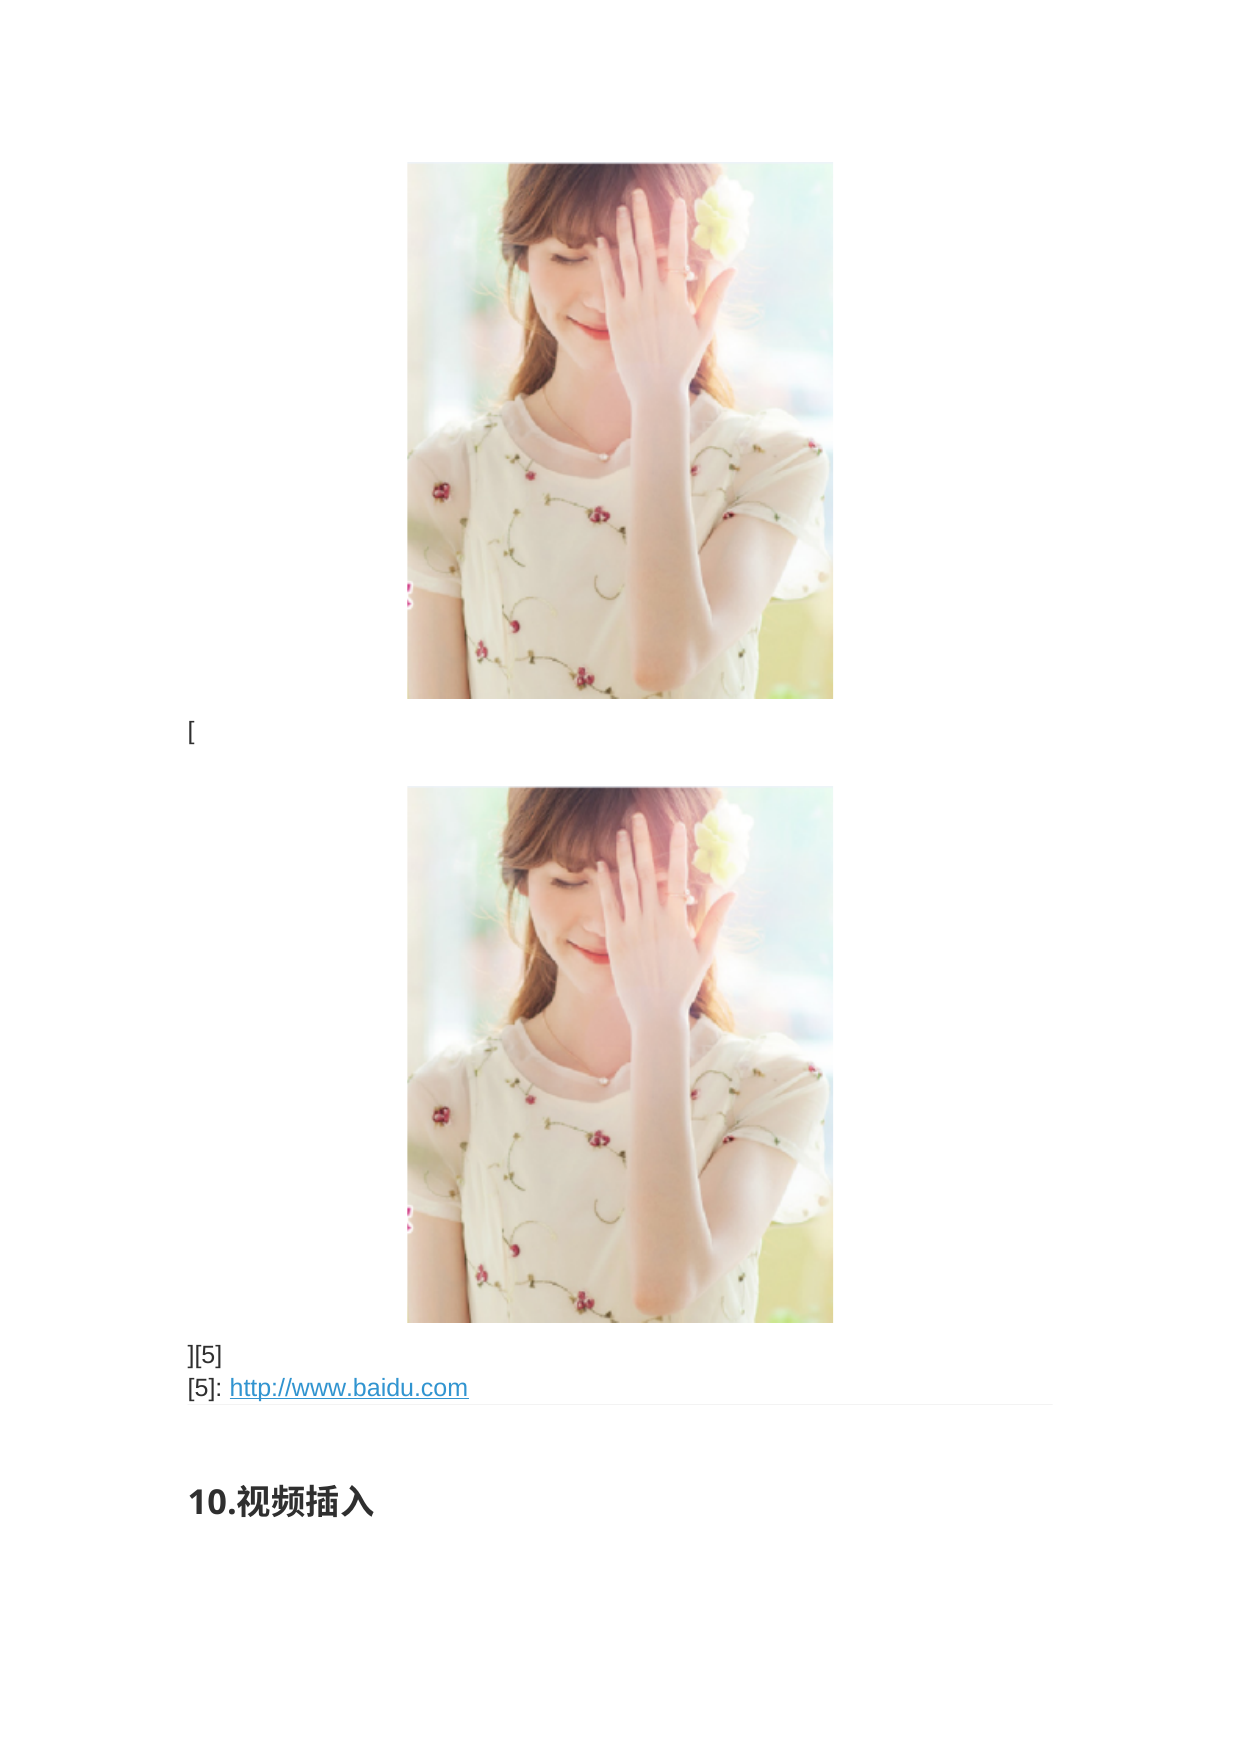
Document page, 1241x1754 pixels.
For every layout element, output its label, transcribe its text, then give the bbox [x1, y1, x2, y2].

picture [407, 786, 834, 1323]
picture [407, 162, 834, 699]
text [ [187, 714, 1053, 747]
text 10.视频插入 [187, 1467, 1053, 1532]
text ][5] [5]: http://www.baidu.com [187, 1338, 1053, 1403]
